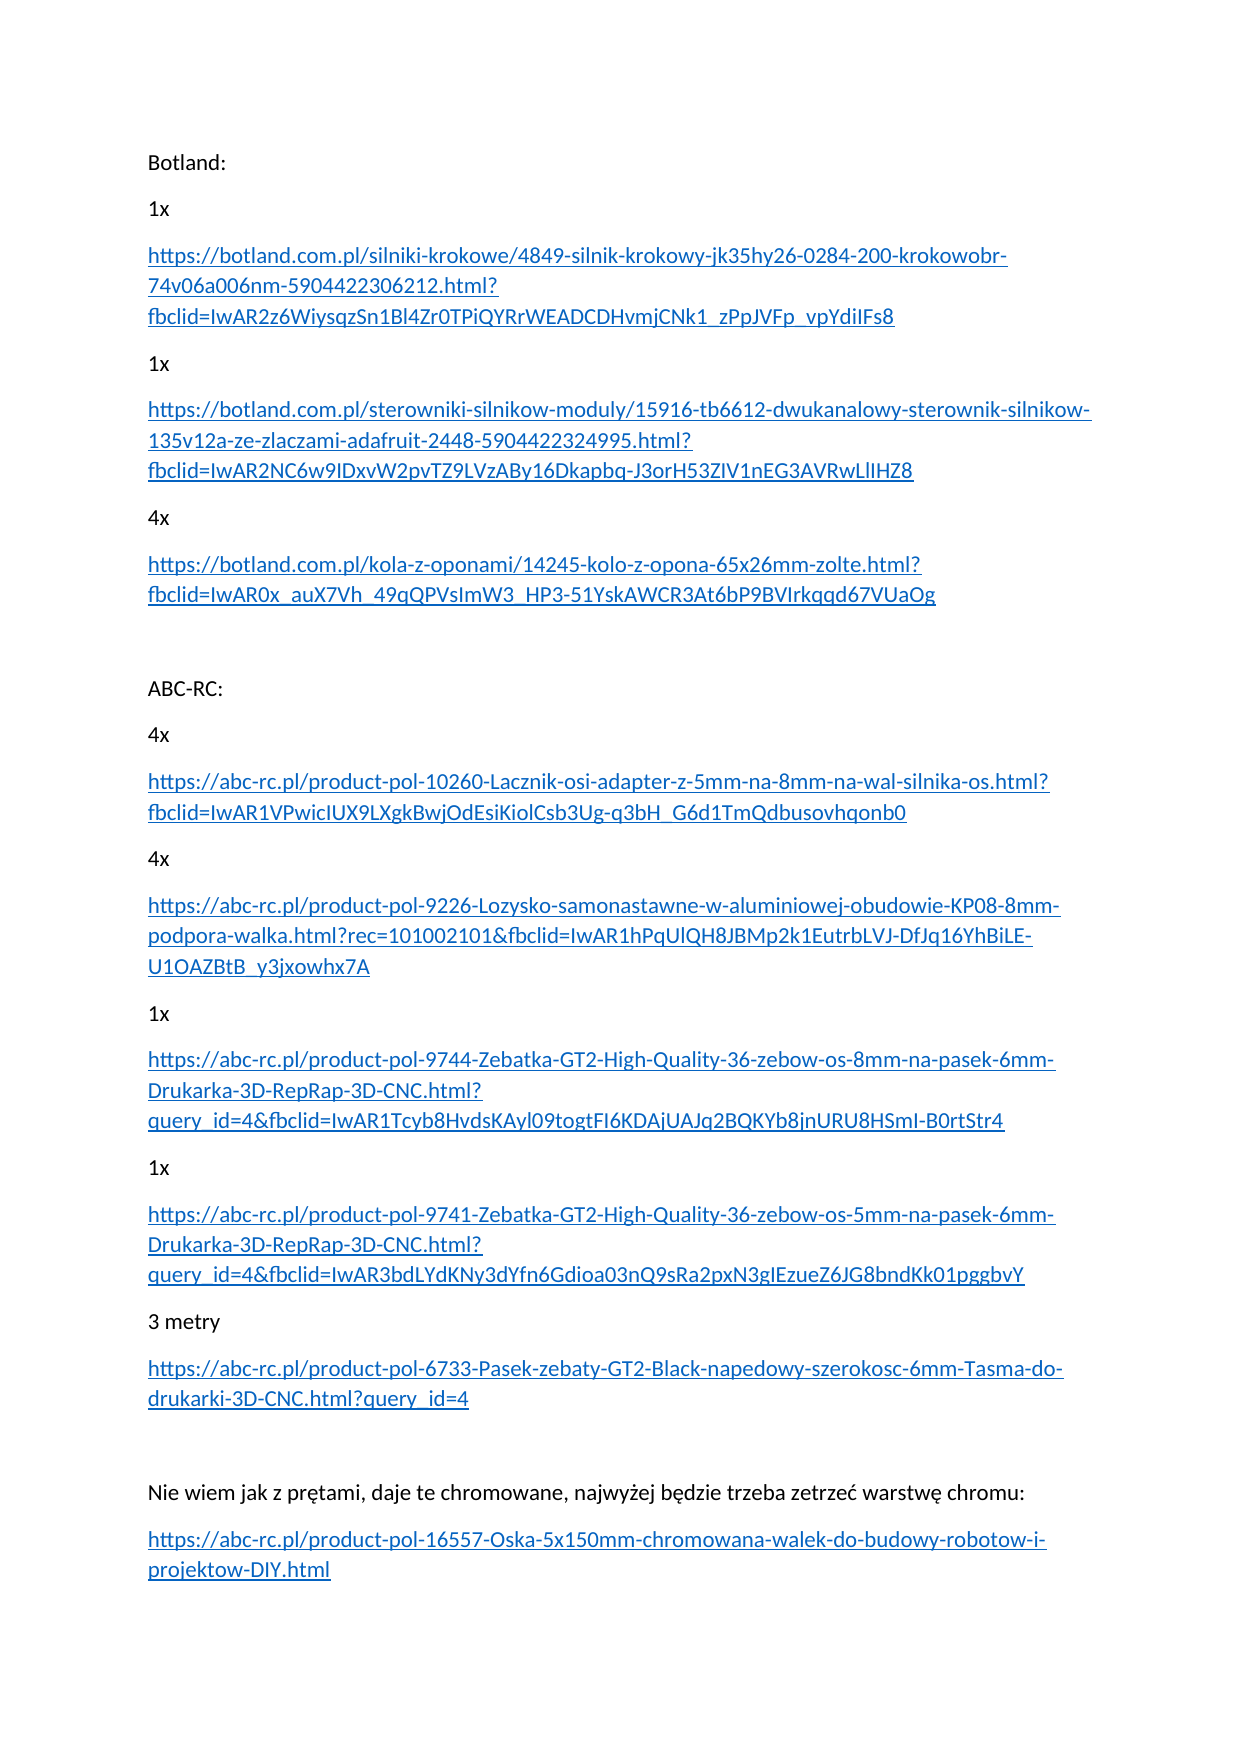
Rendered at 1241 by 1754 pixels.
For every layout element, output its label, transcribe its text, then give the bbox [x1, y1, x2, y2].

text 1x [148, 349, 1093, 377]
text 4x [148, 844, 1093, 872]
text Botland: [148, 148, 1093, 176]
text https://abc-rc.pl/product-pol-10260-Lacznik-osi-adapter-z-5mm-na-8mm-na-wal-silnika-os.html?fbclid=IwAR1VPwicIUX9LXgkBwjOdEsiKiolCsb3Ug-q3bH_G6d1TmQdbusovhqonb0 [148, 767, 1093, 826]
text 4x [148, 721, 1093, 748]
text ABC-RC: [148, 674, 1093, 702]
text Nie wiem jak z prętami, daje te chromowane, najwyżej będzie trzeba zetrzeć warstwę chromu: [148, 1478, 1093, 1506]
text https://botland.com.pl/sterowniki-silnikow-moduly/15916-tb6612-dwukanalowy-sterownik-silnikow-135v12a-ze-zlaczami-adafruit-2448-5904422324995.html?fbclid=IwAR2NC6w9IDxvW2pvTZ9LVzABy16Dkapbq-J3orH53ZIV1nEG3AVRwLlIHZ8 [148, 396, 1093, 484]
text https://botland.com.pl/silniki-krokowe/4849-silnik-krokowy-jk35hy26-0284-200-krokowobr-74v06a006nm-5904422306212.html?fbclid=IwAR2z6WiysqzSn1Bl4Zr0TPiQYRrWEADCDHvmjCNk1_zPpJVFp_vpYdiIFs8 [148, 241, 1093, 330]
text 1x [148, 999, 1093, 1027]
text https://abc-rc.pl/product-pol-16557-Oska-5x150mm-chromowana-walek-do-budowy-robotow-i-projektow-DIY.html [148, 1525, 1093, 1583]
text https://botland.com.pl/kola-z-oponami/14245-kolo-z-opona-65x26mm-zolte.html?fbclid=IwAR0x_auX7Vh_49qQPVsImW3_HP3-51YskAWCR3At6bP9BVIrkqqd67VUaOg [148, 550, 1093, 608]
text 1x [148, 1153, 1093, 1181]
text https://abc-rc.pl/product-pol-9744-Zebatka-GT2-High-Quality-36-zebow-os-8mm-na-pasek-6mm-Drukarka-3D-RepRap-3D-CNC.html?query_id=4&fbclid=IwAR1Tcyb8HvdsKAyl09togtFI6KDAjUAJq2BQKYb8jnURU8HSmI-B0rtStr4 [148, 1046, 1093, 1134]
text https://abc-rc.pl/product-pol-9226-Lozysko-samonastawne-w-aluminiowej-obudowie-KP08-8mm-podpora-walka.html?rec=101002101&fbclid=IwAR1hPqUlQH8JBMp2k1EutrbLVJ-DfJq16YhBiLE-U1OAZBtB_y3jxowhx7A [148, 891, 1093, 980]
text https://abc-rc.pl/product-pol-9741-Zebatka-GT2-High-Quality-36-zebow-os-5mm-na-pasek-6mm-Drukarka-3D-RepRap-3D-CNC.html?query_id=4&fbclid=IwAR3bdLYdKNy3dYfn6Gdioa03nQ9sRa2pxN3gIEzueZ6JG8bndKk01pggbvY [148, 1200, 1093, 1288]
text 4x [148, 503, 1093, 531]
text 3 metry [148, 1307, 1093, 1335]
text https://abc-rc.pl/product-pol-6733-Pasek-zebaty-GT2-Black-napedowy-szerokosc-6mm-Tasma-do-drukarki-3D-CNC.html?query_id=4 [148, 1354, 1093, 1412]
text 1x [148, 194, 1093, 222]
